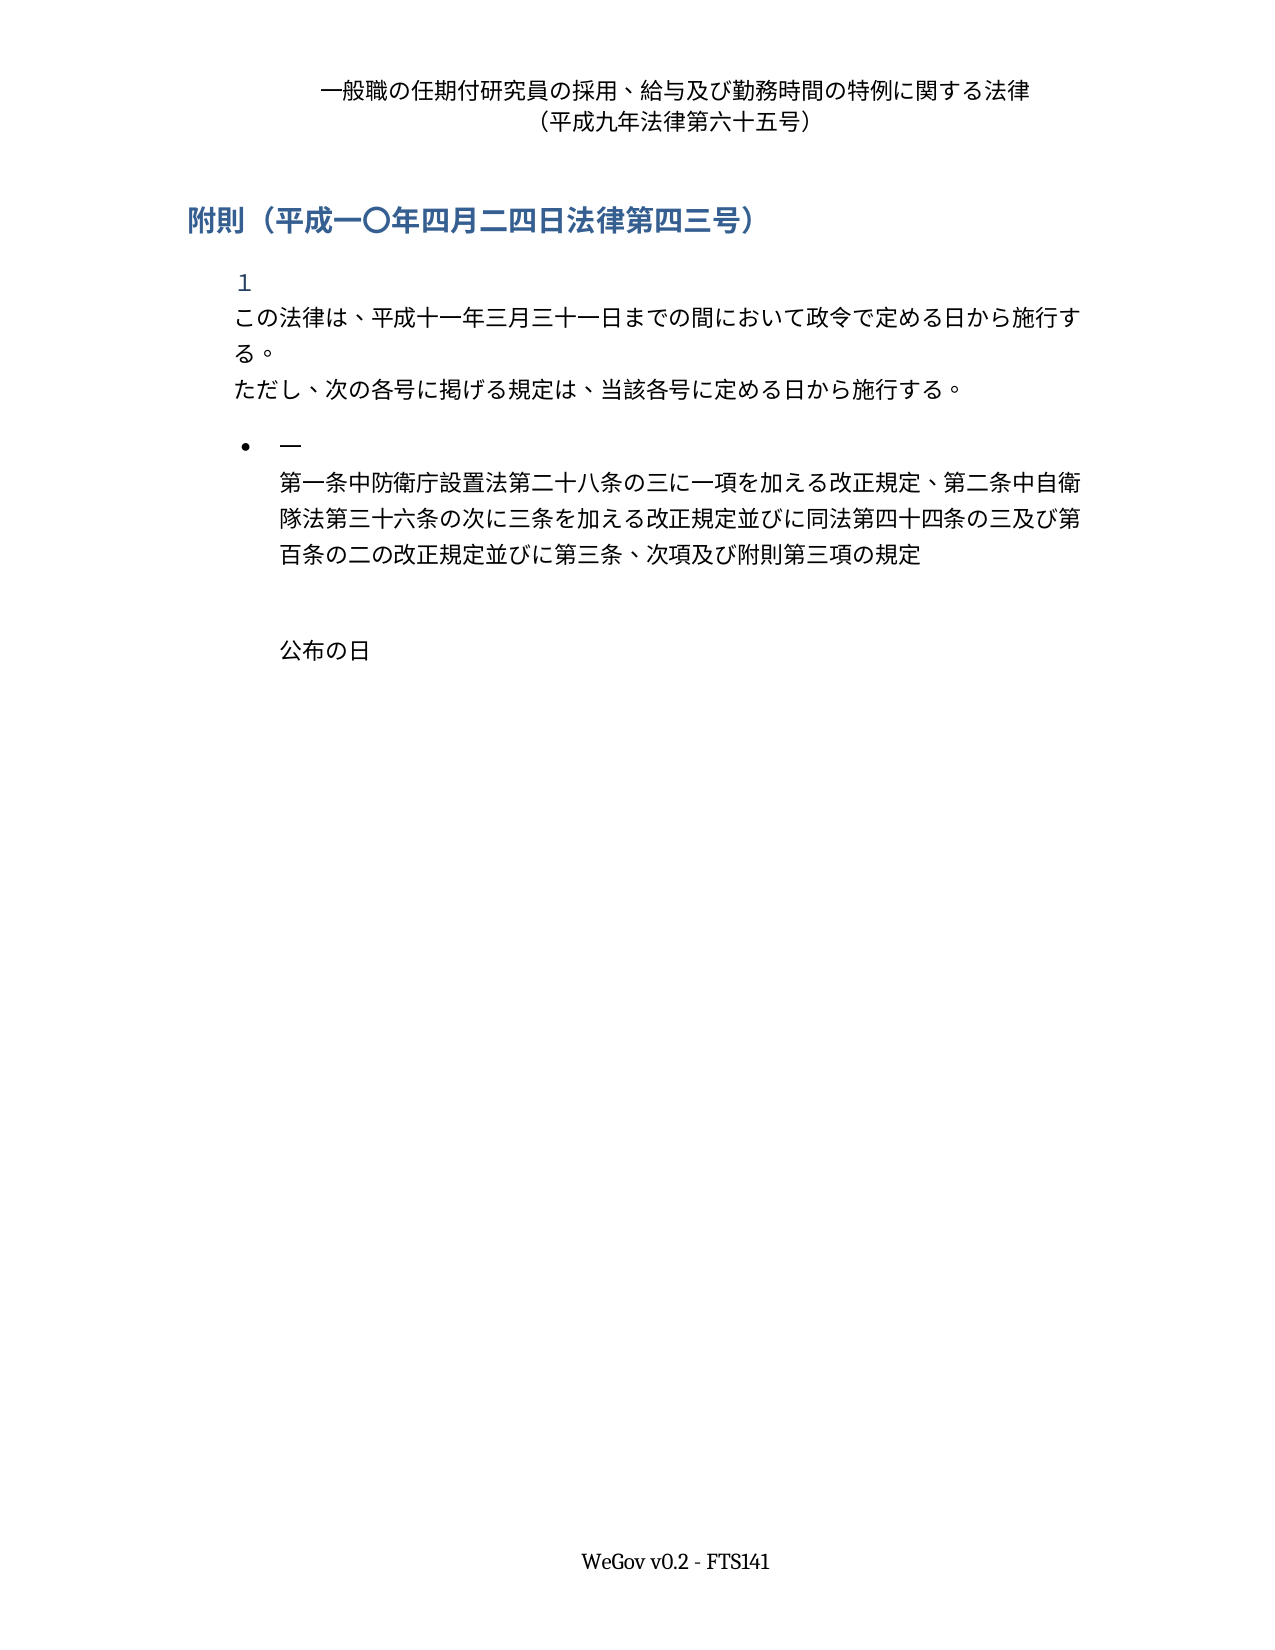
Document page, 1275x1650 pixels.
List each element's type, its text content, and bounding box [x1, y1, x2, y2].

text この法律は、平成十一年三月三十一日までの間において政令で定める日から施行する。 ただし、次の各号に掲げる規定は、当該各号に定める日から施行する。 [233, 302, 1087, 406]
subtitle １ [233, 266, 1087, 298]
subtitle 附則（平成一〇年四月二四日法律第四三号） [187, 200, 1087, 240]
list 一 第一条中防衛庁設置法第二十八条の三に一項を加える改正規定、第二条中自衛隊法第三十六条の次に三条を加える改正規定並びに同法第四十四条の三及び第百条の二の改正規定並びに第三条、次項及び附則第三項の規定 公布の日 [242, 431, 1087, 666]
